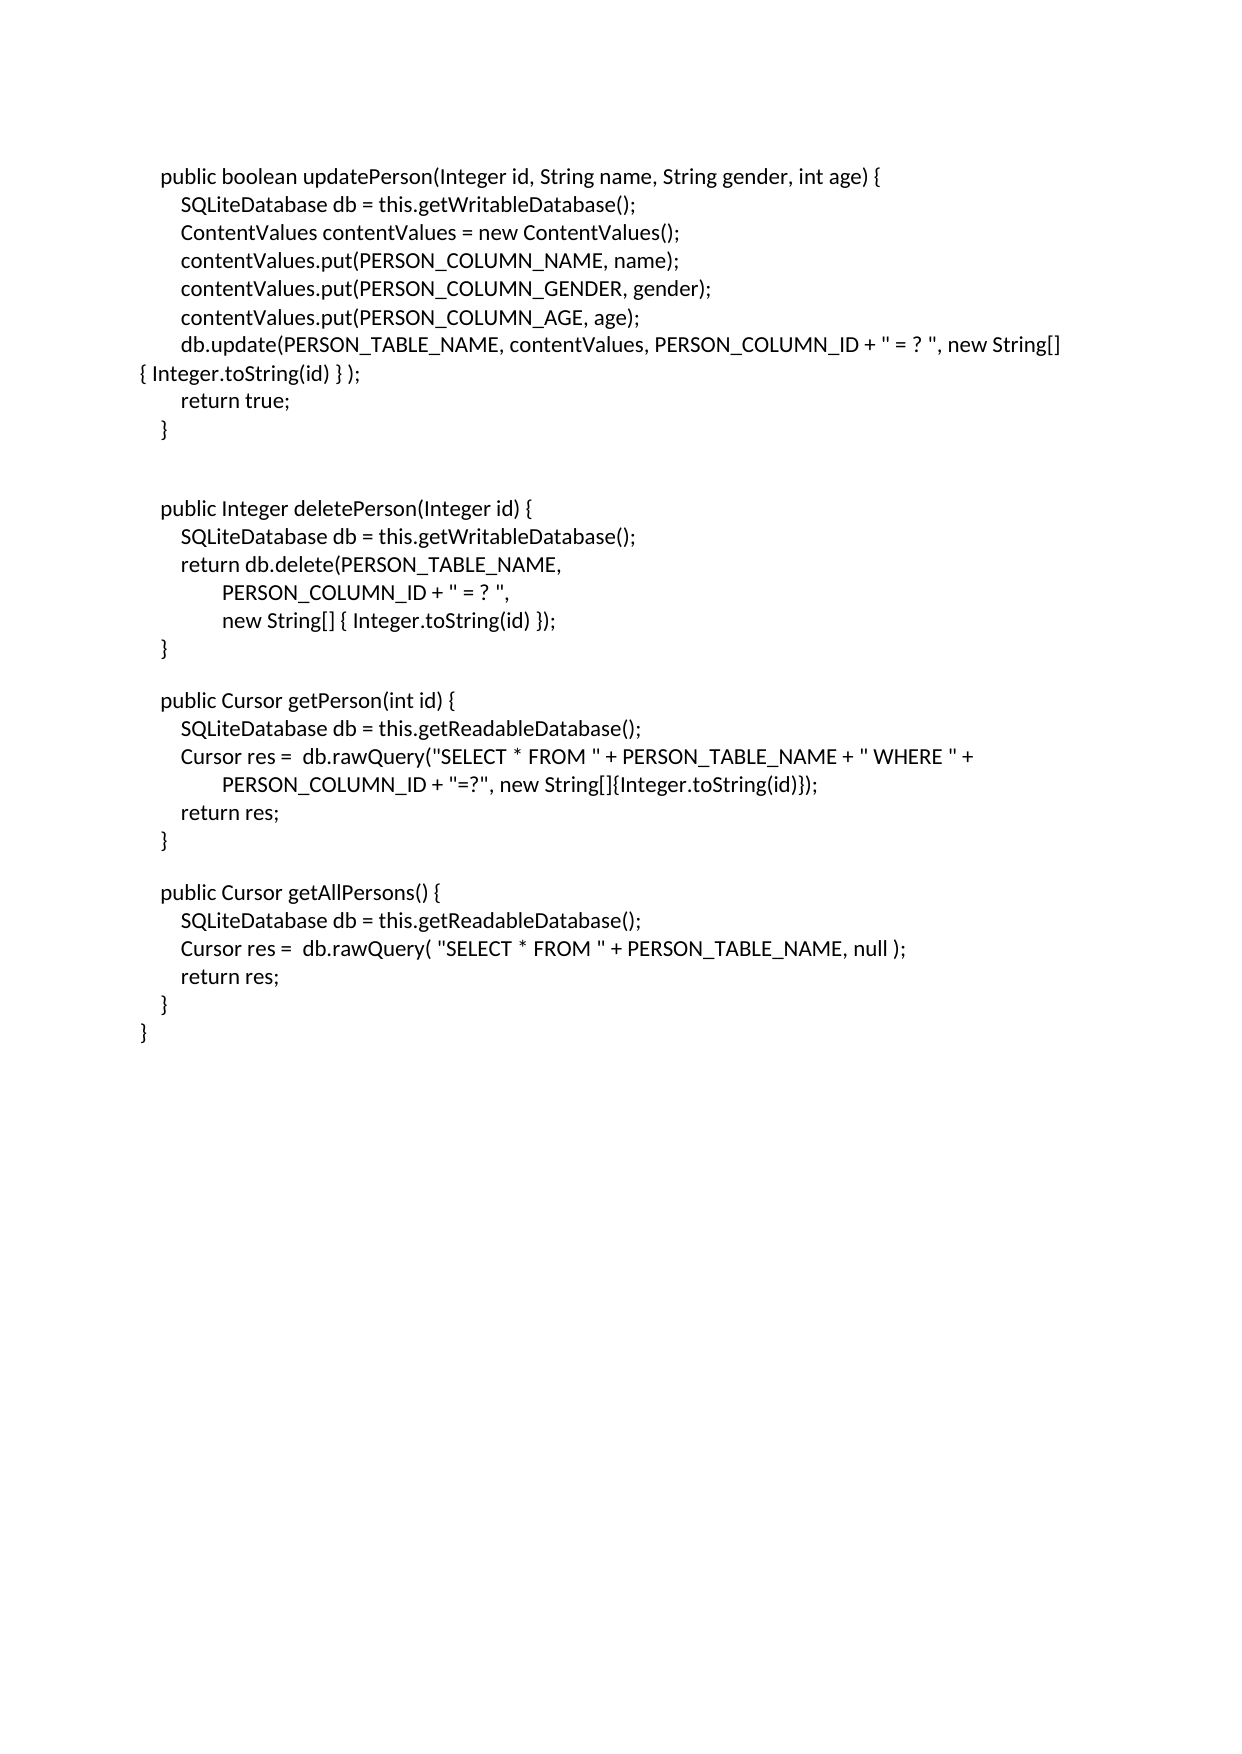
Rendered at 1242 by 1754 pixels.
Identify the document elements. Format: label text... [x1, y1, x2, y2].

text public Integer deletePerson(Integer id) { [139, 494, 1067, 522]
text } [139, 415, 1067, 443]
text SQLiteDatabase db = this.getReadableDatabase(); [139, 714, 1067, 742]
text SQLiteDatabase db = this.getWritableDatabase(); [139, 191, 1067, 218]
text return res; [139, 962, 1067, 990]
text PERSON_COLUMN_ID + "=?", new String[]{Integer.toString(id)}); [139, 770, 1067, 798]
text return db.delete(PERSON_TABLE_NAME, [139, 550, 1067, 578]
text } [139, 634, 1067, 662]
text return res; [139, 798, 1067, 826]
text } [139, 1018, 1067, 1046]
text public Cursor getPerson(int id) { [139, 686, 1067, 714]
text contentValues.put(PERSON_COLUMN_GENDER, gender); [139, 274, 1067, 303]
text SQLiteDatabase db = this.getReadableDatabase(); [139, 906, 1067, 934]
text PERSON_COLUMN_ID + " = ? ", [139, 578, 1067, 606]
text db.update(PERSON_TABLE_NAME, contentValues, PERSON_COLUMN_ID + " = ? ", new String[] { Integer.toString(id) } ); [139, 331, 1067, 387]
text new String[] { Integer.toString(id) }); [139, 606, 1067, 634]
text } [139, 990, 1067, 1018]
text contentValues.put(PERSON_COLUMN_AGE, age); [139, 303, 1067, 331]
text Cursor res = db.rawQuery("SELECT * FROM " + PERSON_TABLE_NAME + " WHERE " + [139, 742, 1067, 770]
text public boolean updatePerson(Integer id, String name, String gender, int age) { [139, 162, 1067, 191]
text contentValues.put(PERSON_COLUMN_NAME, name); [139, 247, 1067, 274]
text return true; [139, 387, 1067, 415]
text } [139, 826, 1067, 854]
text Cursor res = db.rawQuery( "SELECT * FROM " + PERSON_TABLE_NAME, null ); [139, 934, 1067, 962]
text public Cursor getAllPersons() { [139, 878, 1067, 906]
text SQLiteDatabase db = this.getWritableDatabase(); [139, 522, 1067, 550]
text ContentValues contentValues = new ContentValues(); [139, 218, 1067, 247]
